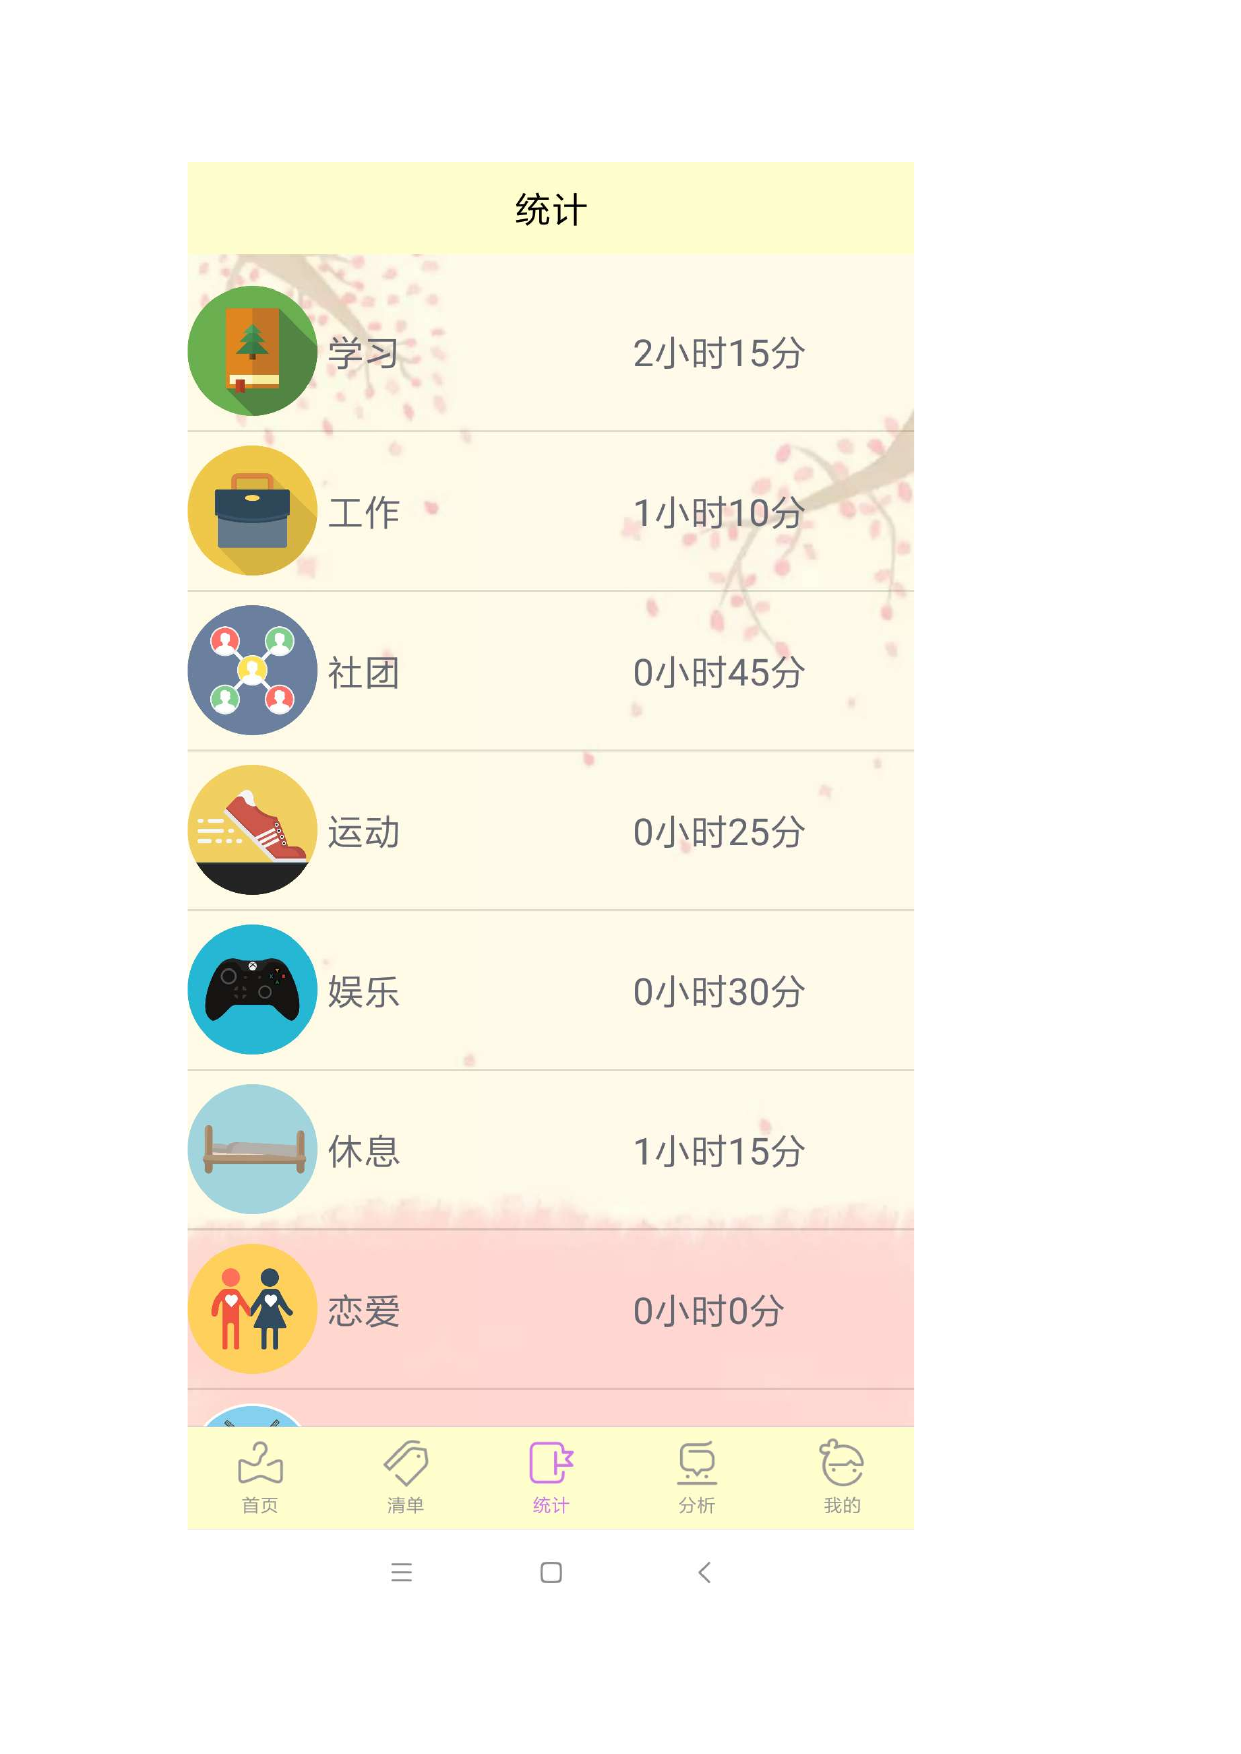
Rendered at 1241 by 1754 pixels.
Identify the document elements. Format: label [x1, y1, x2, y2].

picture [187, 162, 915, 1592]
